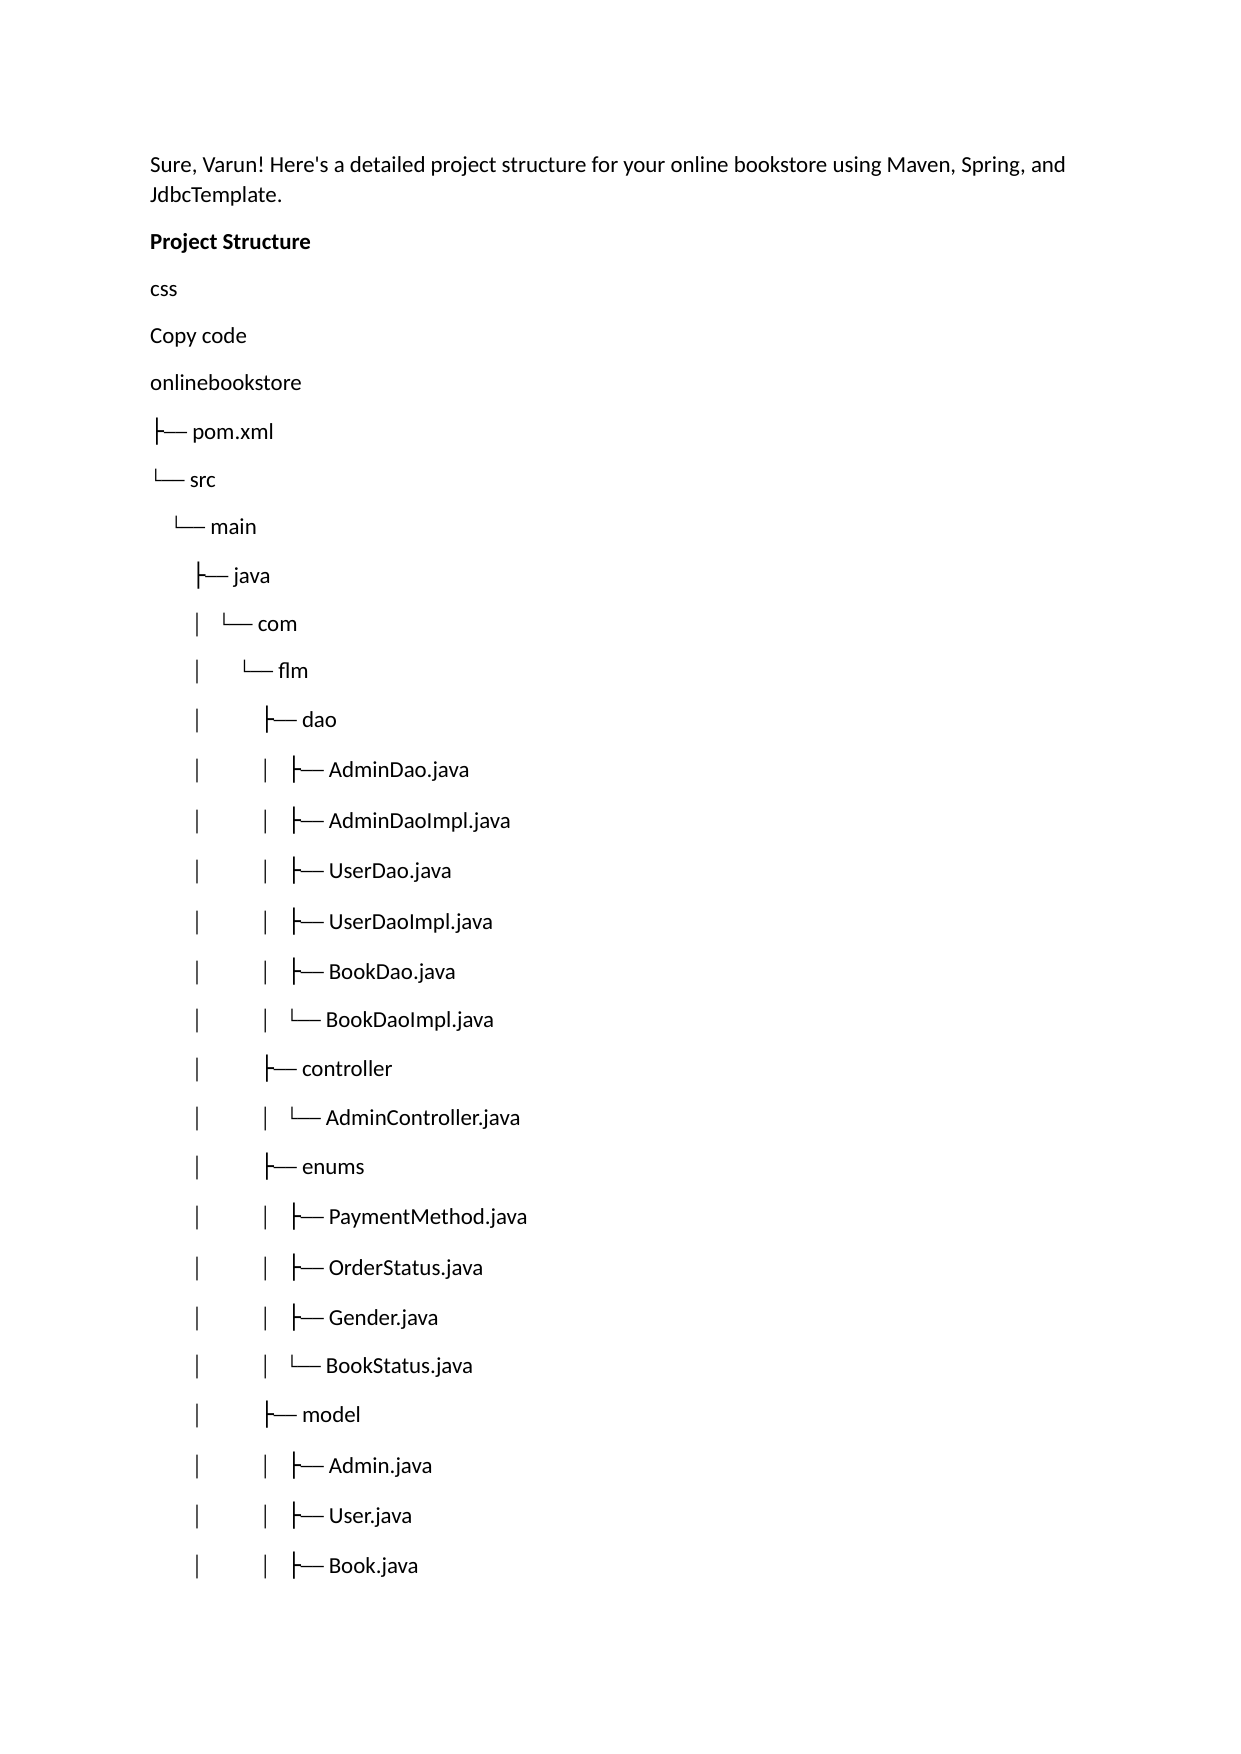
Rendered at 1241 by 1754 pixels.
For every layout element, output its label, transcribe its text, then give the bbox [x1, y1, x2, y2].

text │ │ └── BookDaoImpl.java [150, 1005, 1090, 1033]
text │ ├── controller [150, 1052, 1090, 1083]
text css [150, 274, 1090, 302]
text │ ├── dao [150, 703, 1090, 734]
text └── main [150, 512, 1090, 540]
text ├── pom.xml [150, 414, 1090, 446]
text onlinebookstore [150, 368, 1090, 396]
text │ │ ├── Admin.java [150, 1448, 1090, 1480]
text └── src [150, 465, 1090, 493]
text │ ├── enums [150, 1149, 1090, 1181]
text │ └── flm [150, 656, 1090, 684]
text │ │ ├── User.java [150, 1499, 1090, 1530]
text │ │ ├── BookDao.java [150, 955, 1090, 986]
text │ │ ├── PaymentMethod.java [150, 1200, 1090, 1231]
text Project Structure [150, 227, 1090, 255]
text │ ├── model [150, 1398, 1090, 1429]
text │ │ └── AdminController.java [150, 1103, 1090, 1131]
text │ │ ├── OrderStatus.java [150, 1250, 1090, 1282]
text │ │ ├── Book.java [150, 1549, 1090, 1581]
text Copy code [150, 321, 1090, 349]
text │ │ ├── UserDaoImpl.java [150, 904, 1090, 936]
text │ └── com [150, 609, 1090, 637]
text │ │ └── BookStatus.java [150, 1351, 1090, 1379]
text │ │ ├── Gender.java [150, 1301, 1090, 1332]
text │ │ ├── UserDao.java [150, 854, 1090, 885]
text ├── java [150, 559, 1090, 590]
text │ │ ├── AdminDaoImpl.java [150, 804, 1090, 835]
text │ │ ├── AdminDao.java [150, 753, 1090, 784]
text Sure, Varun! Here's a detailed project structure for your online bookstore using Maven, Spring, and JdbcTemplate. [150, 150, 1090, 208]
